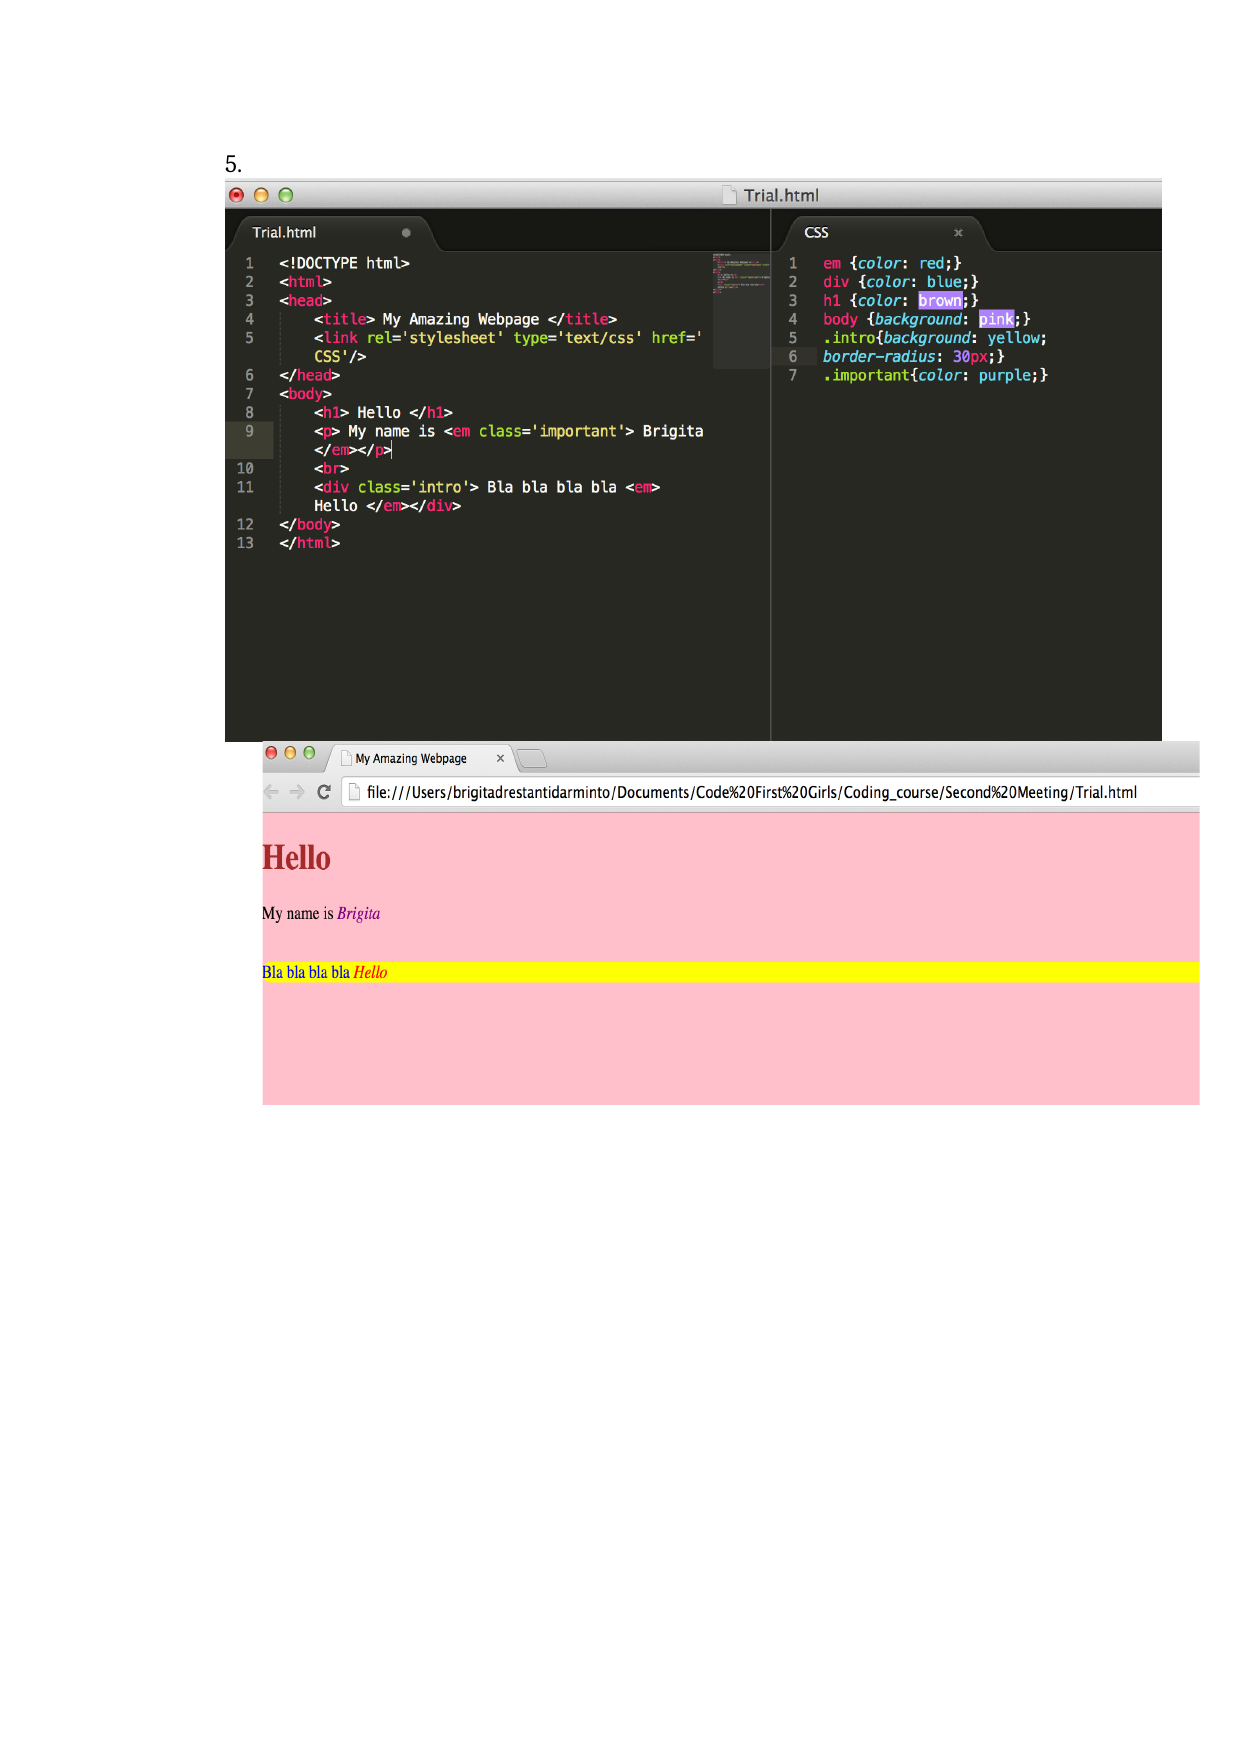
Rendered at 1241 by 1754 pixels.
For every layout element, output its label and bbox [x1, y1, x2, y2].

picture [225, 178, 1200, 1105]
